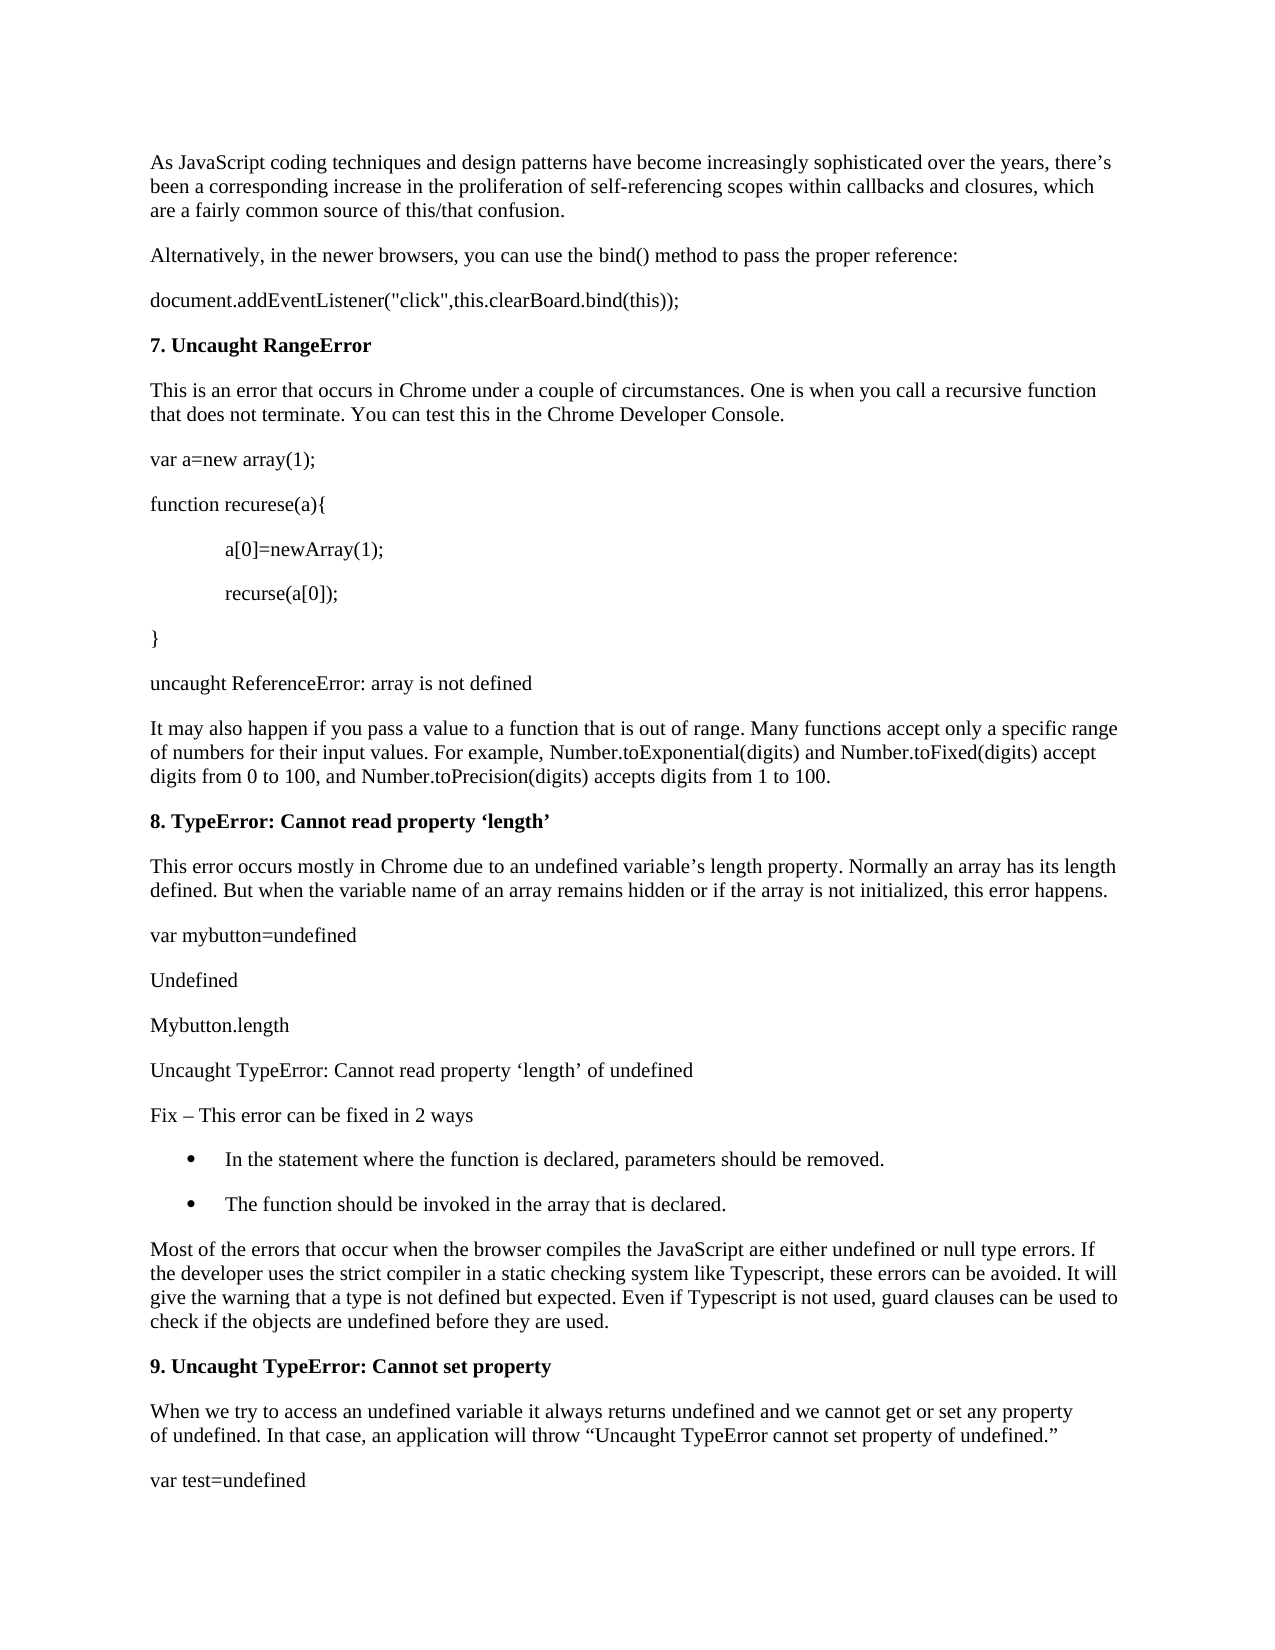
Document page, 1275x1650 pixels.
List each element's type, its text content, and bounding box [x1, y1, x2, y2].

text Alternatively, in the newer browsers, you can use the bind() method to pass the proper reference: [150, 243, 1125, 267]
text function recurese(a){ [150, 492, 1125, 516]
text It may also happen if you pass a value to a function that is out of range. Many functions accept only a specific range of numbers for their input values. For example, Number.toExponential(digits) and Number.toFixed(digits) accept digits from 0 to 100, and Number.toPrecision(digits) accepts digits from 1 to 100. [150, 716, 1125, 788]
text uncaught ReferenceError: array is not defined [150, 671, 1125, 695]
text document.addEventListener("click",this.clearBoard.bind(this)); [150, 288, 1125, 312]
text Fix – This error can be fixed in 2 ways [150, 1102, 1125, 1127]
text When we try to access an undefined variable it always returns undefined and we cannot get or set any property of undefined. In that case, an application will throw “Uncaught TypeError cannot set property of undefined.” [150, 1399, 1125, 1447]
text Undefined [150, 968, 1125, 992]
list The function should be invoked in the array that is declared. [187, 1192, 1125, 1216]
text Mybutton.length [150, 1013, 1125, 1037]
text var a=new array(1); [150, 447, 1125, 471]
list In the statement where the function is declared, parameters should be removed. [187, 1147, 1125, 1171]
text As JavaScript coding techniques and design patterns have become increasingly sophisticated over the years, there’s been a corresponding increase in the proliferation of self-referencing scopes within callbacks and closures, which are a fairly common source of this/that confusion. [150, 150, 1125, 222]
text This error occurs mostly in Chrome due to an undefined variable’s length property. Normally an array has its length defined. But when the variable name of an array remains hidden or if the array is not initialized, this error happens. [150, 854, 1125, 902]
text recurse(a[0]); [150, 581, 1125, 605]
text Most of the errors that occur when the browser compiles the JavaScript are either undefined or null type errors. If the developer uses the strict compiler in a static checking system like Typescript, these errors can be avoided. It will give the warning that a type is not defined but expected. Even if Typescript is not used, guard clauses can be used to check if the objects are undefined before they are used. [150, 1237, 1125, 1333]
text 7. Uncaught RangeError [150, 333, 1125, 357]
text This is an error that occurs in Chrome under a couple of circumstances. One is when you call a recursive function that does not terminate. You can test this in the Chrome Developer Console. [150, 378, 1125, 426]
text Uncaught TypeError: Cannot read property ‘length’ of undefined [150, 1058, 1125, 1082]
text a[0]=newArray(1); [150, 536, 1125, 561]
text var test=undefined [150, 1468, 1125, 1492]
text 9. Uncaught TypeError: Cannot set property [150, 1354, 1125, 1378]
text } [150, 626, 1125, 650]
text 8. TypeError: Cannot read property ‘length’ [150, 809, 1125, 833]
text var mybutton=undefined [150, 923, 1125, 947]
